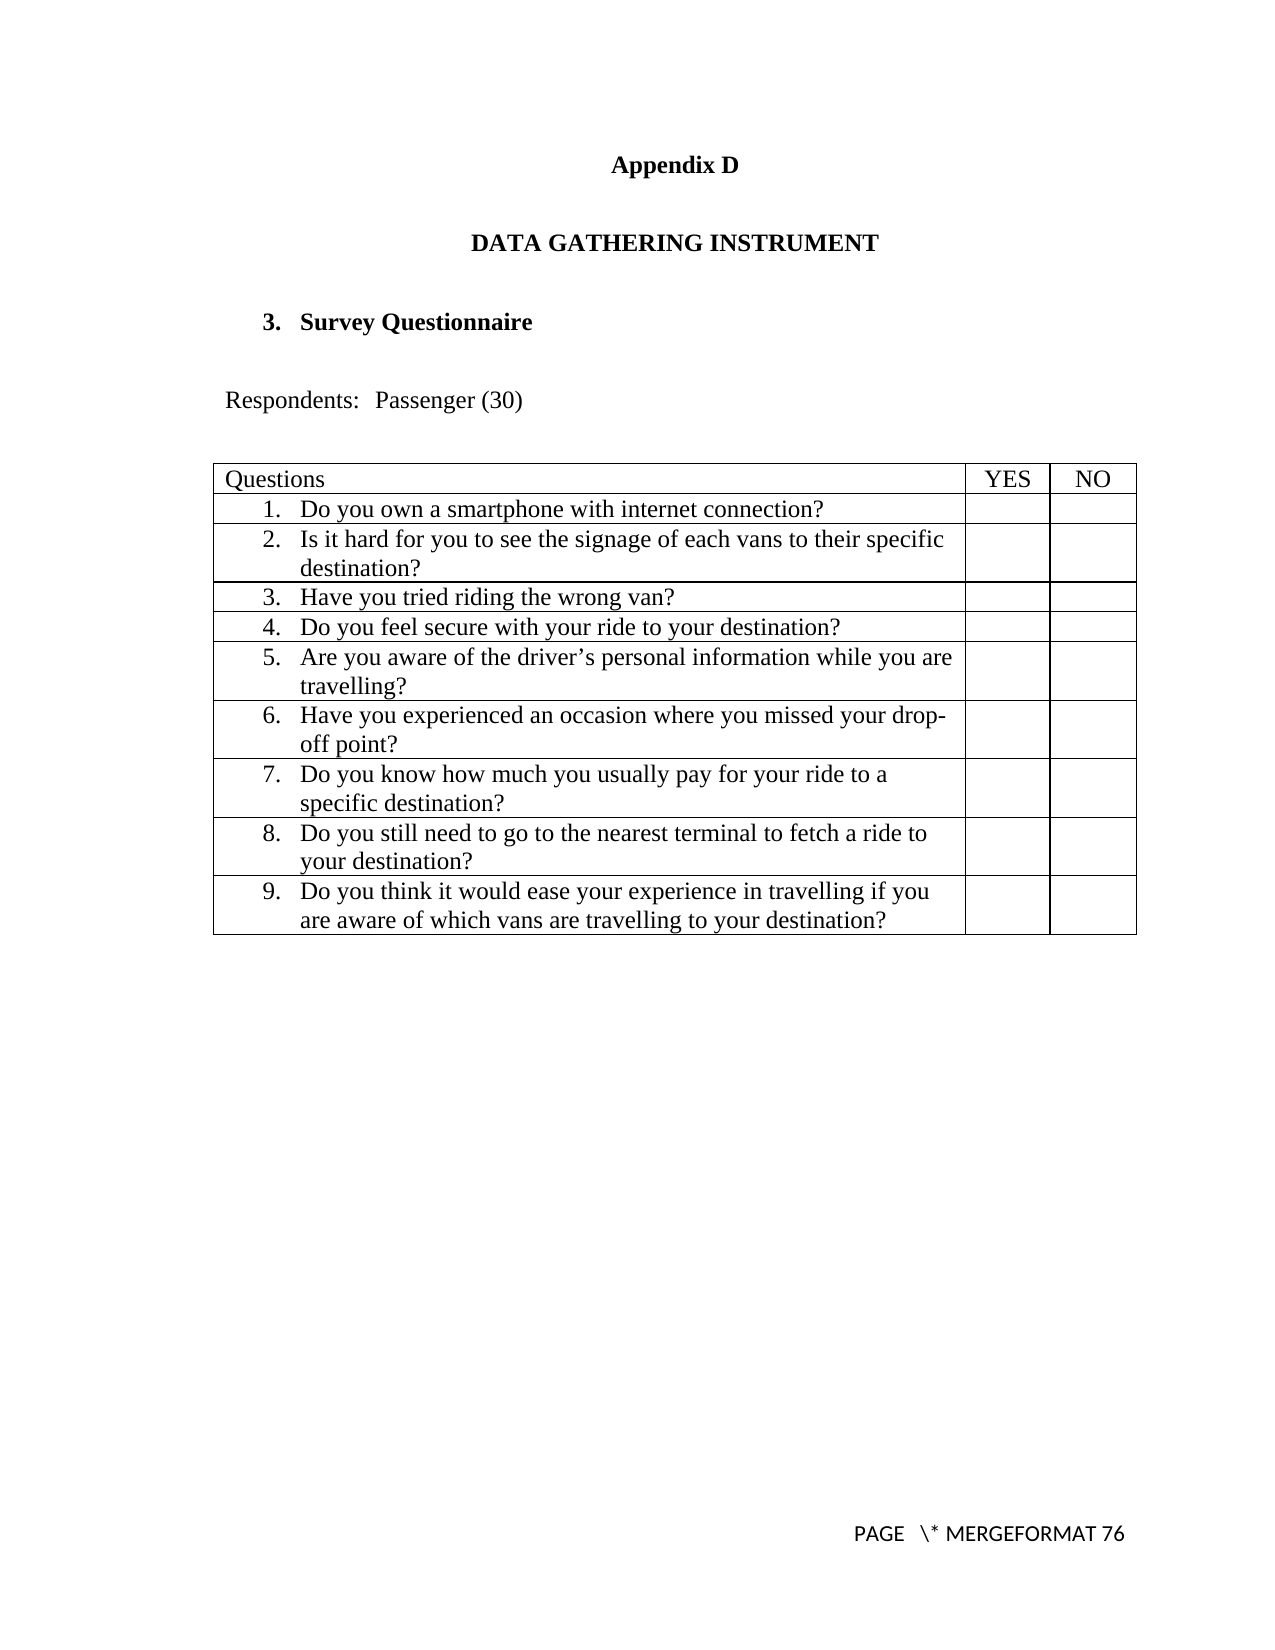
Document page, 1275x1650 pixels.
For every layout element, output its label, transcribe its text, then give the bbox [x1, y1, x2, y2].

table_cell [1051, 759, 1136, 817]
table_cell [966, 524, 1049, 581]
table_cell [1051, 583, 1136, 611]
table_cell [1051, 642, 1136, 699]
table_cell [1051, 876, 1136, 934]
table_cell [1051, 612, 1136, 641]
table_cell [966, 494, 1049, 523]
list Survey Questionnaire [262, 307, 1125, 335]
table_cell Are you aware of the driver’s personal information while you are travelling? [214, 642, 965, 699]
table_cell [966, 642, 1049, 699]
table_cell Have you tried riding the wrong van? [214, 583, 965, 611]
table_cell [966, 876, 1049, 934]
table_header Questions [214, 464, 965, 493]
table_cell [966, 818, 1049, 875]
table_cell [1051, 818, 1136, 875]
table_cell Do you feel secure with your ride to your destination? [214, 612, 965, 641]
table_cell Do you think it would ease your experience in travelling if you are aware of which vans are travelling to your destination? [214, 876, 965, 934]
text DATA GATHERING INSTRUMENT [225, 228, 1125, 257]
table_header NO [1051, 464, 1136, 493]
table_cell [966, 583, 1049, 611]
table_cell Do you know how much you usually pay for your ride to a specific destination? [214, 759, 965, 817]
table_cell [966, 612, 1049, 641]
table_cell Have you experienced an occasion where you missed your drop-off point? [214, 701, 965, 758]
table_cell [1051, 524, 1136, 581]
table_header YES [966, 464, 1049, 493]
table_cell [1051, 701, 1136, 758]
table_cell Do you own a smartphone with internet connection? [214, 494, 965, 523]
table_cell Is it hard for you to see the signage of each vans to their specific destination? [214, 524, 965, 581]
table_cell Do you still need to go to the nearest terminal to fetch a ride to your destination? [214, 818, 965, 875]
table_cell [1051, 494, 1136, 523]
table_cell [966, 759, 1049, 817]
text Appendix D [225, 150, 1125, 179]
text Respondents: Passenger (30) [225, 385, 1125, 414]
table_cell [966, 701, 1049, 758]
